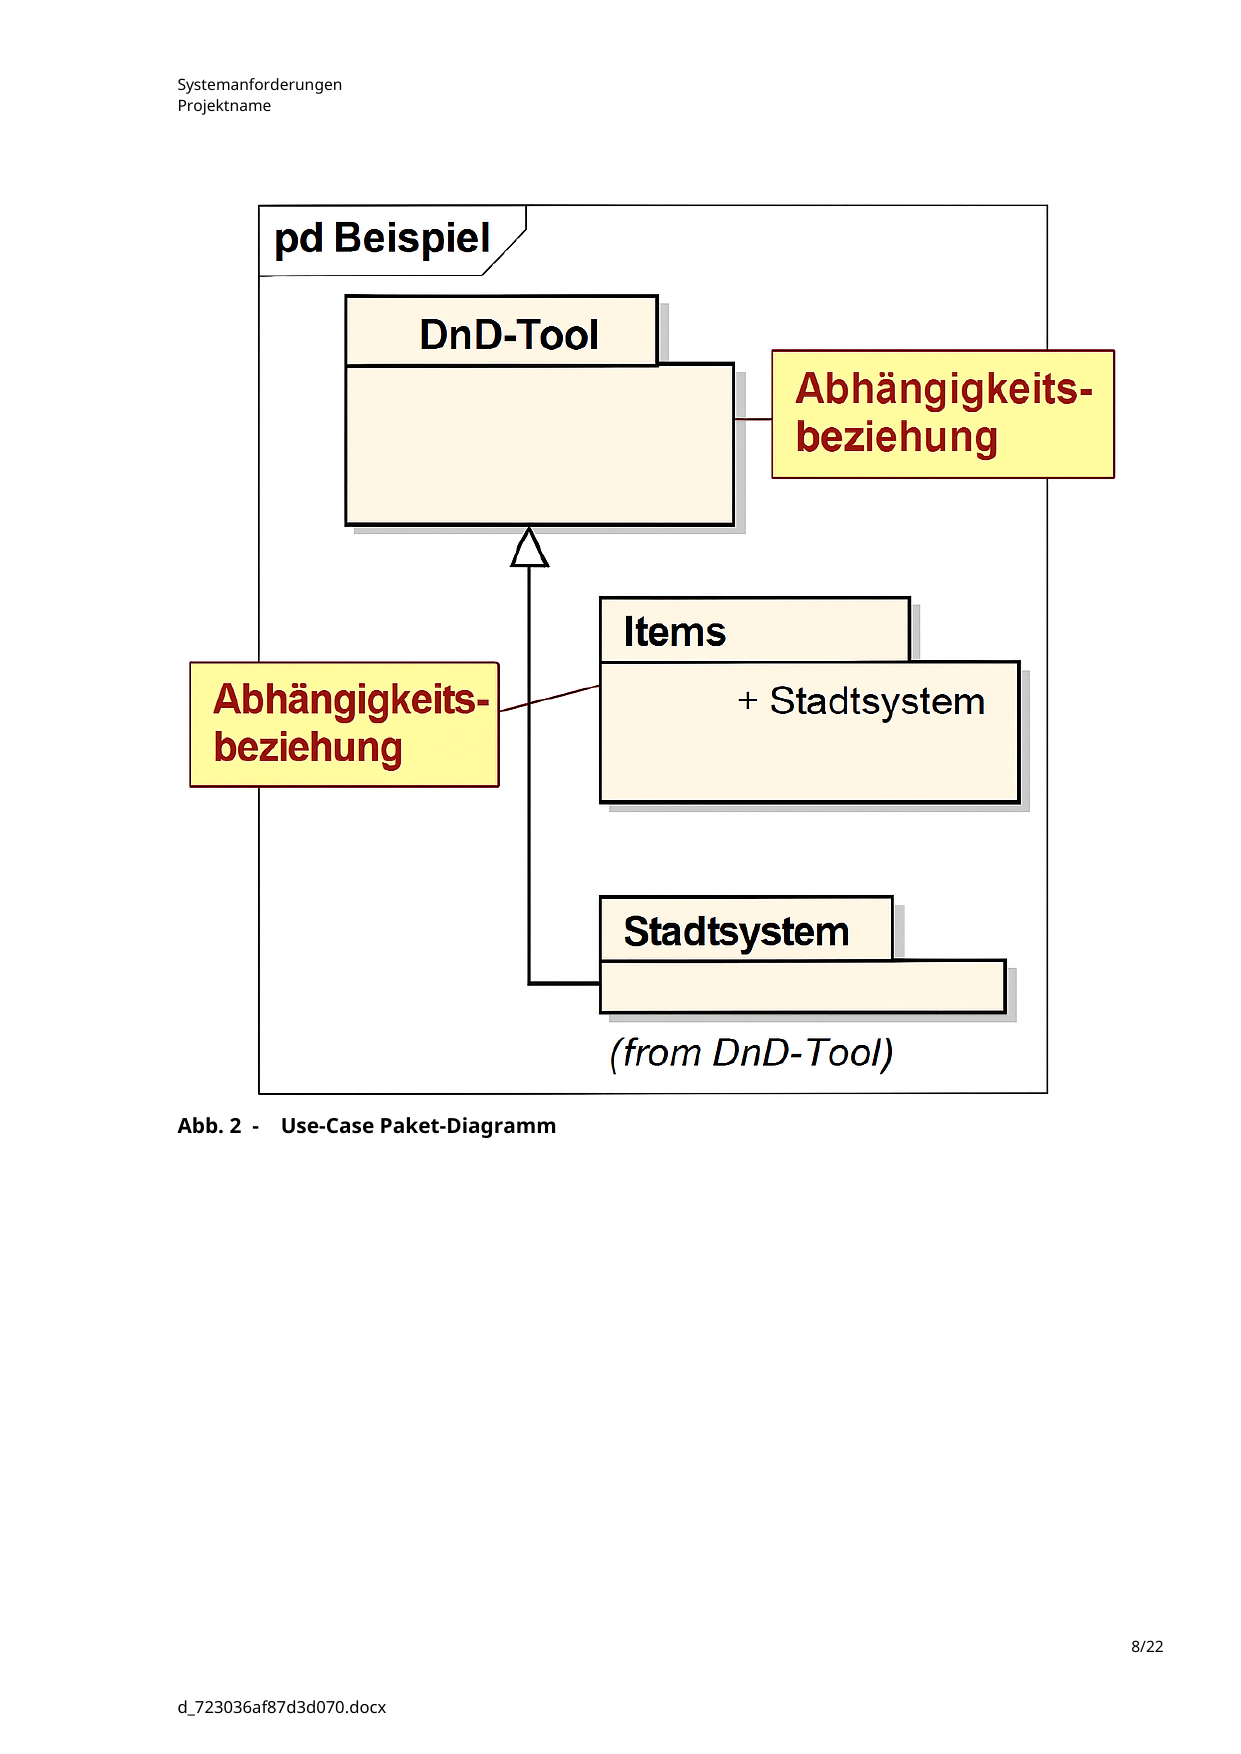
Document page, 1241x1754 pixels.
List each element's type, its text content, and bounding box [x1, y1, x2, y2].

text Abb. 2 - Use-Case Paket-Diagramm [177, 1112, 1122, 1140]
picture [177, 166, 1123, 1112]
